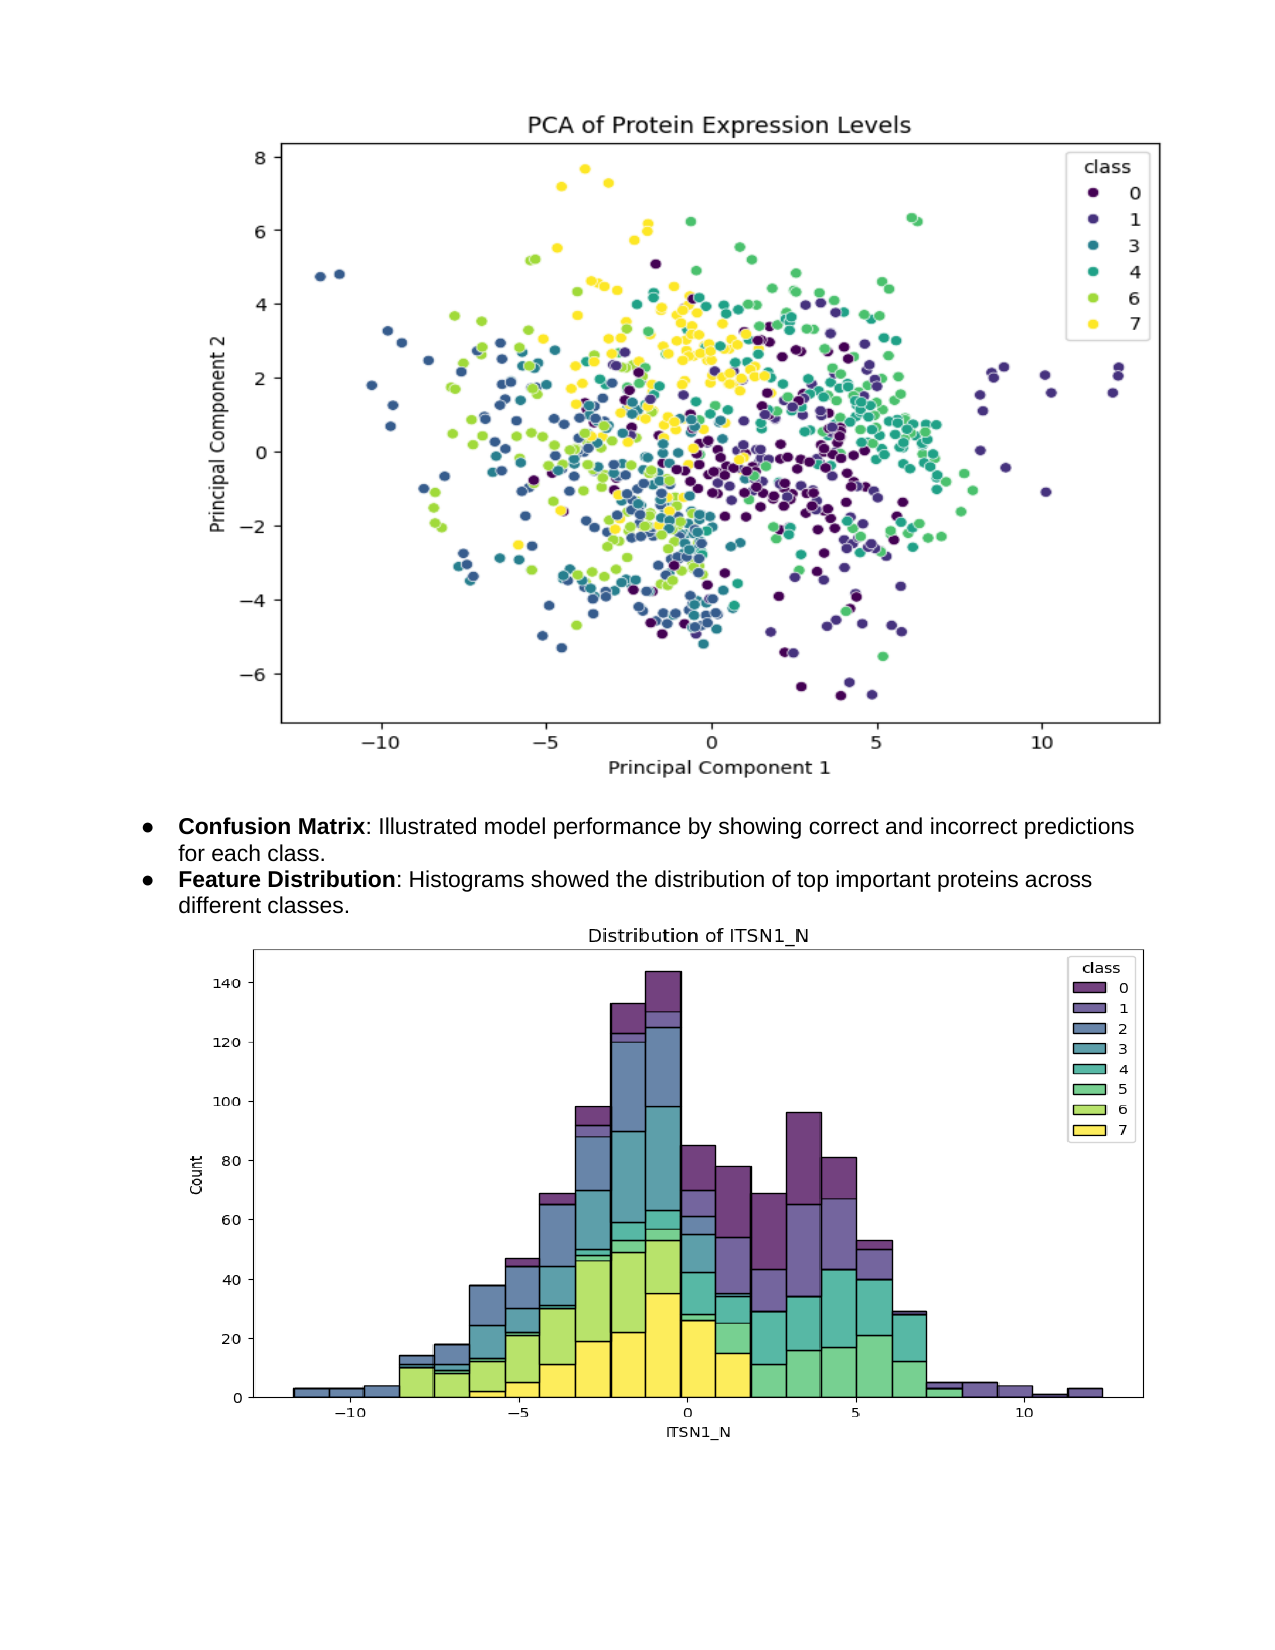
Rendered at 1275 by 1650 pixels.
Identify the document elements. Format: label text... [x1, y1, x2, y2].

list Confusion Matrix: Illustrated model performance by showing correct and incorrect predictions for each class. [141, 813, 1162, 866]
picture [178, 918, 1154, 1448]
picture [196, 103, 1172, 789]
